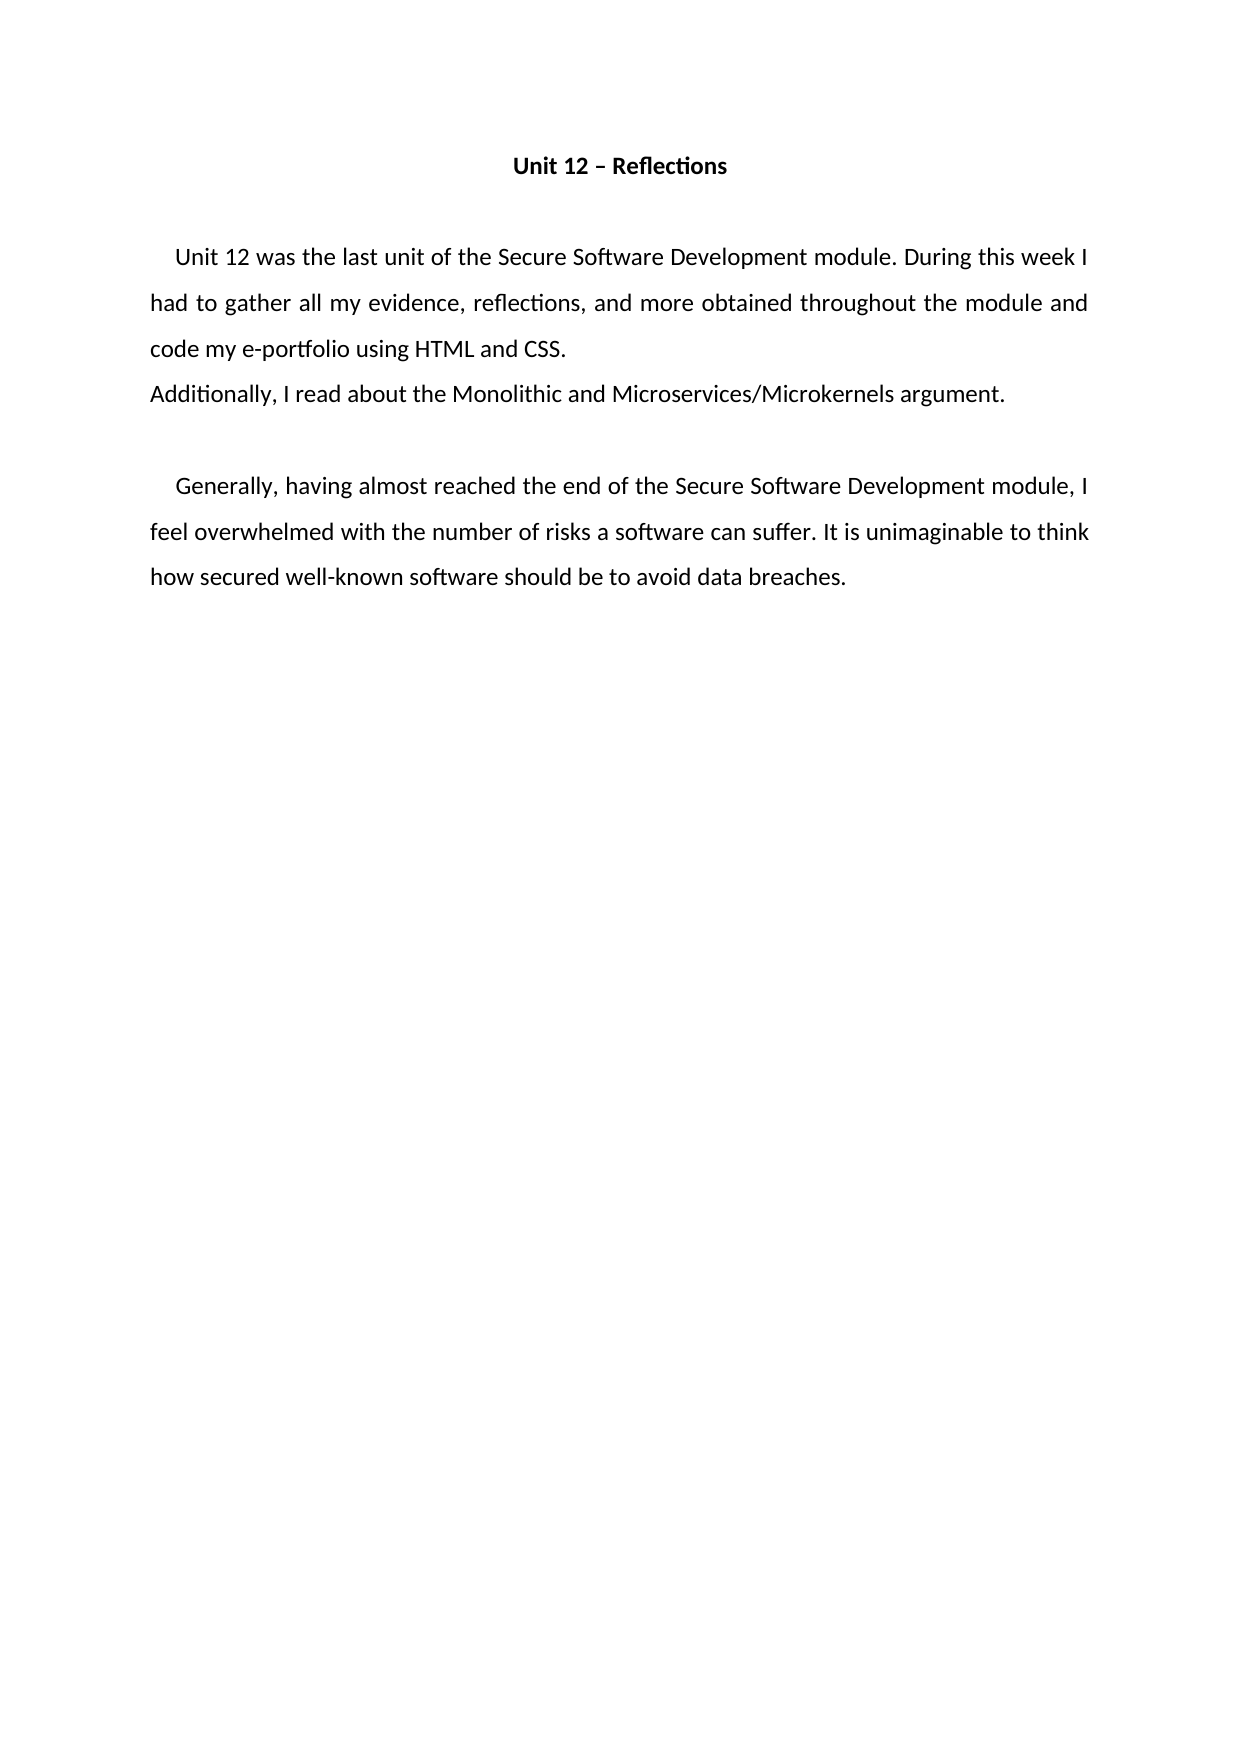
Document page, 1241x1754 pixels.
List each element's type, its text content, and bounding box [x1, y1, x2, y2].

text Unit 12 was the last unit of the Secure Software Development module. During this week I had to gather all my evidence, reflections, and more obtained throughout the module and code my e-portfolio using HTML and CSS. [150, 241, 1090, 363]
text Additionally, I read about the Monolithic and Microservices/Microkernels argument. [150, 379, 1090, 409]
text Generally, having almost reached the end of the Secure Software Development module, I feel overwhelmed with the number of risks a software can suffer. It is unimaginable to think how secured well-known software should be to avoid data breaches. [150, 470, 1090, 592]
text Unit 12 – Reflections [150, 150, 1090, 181]
